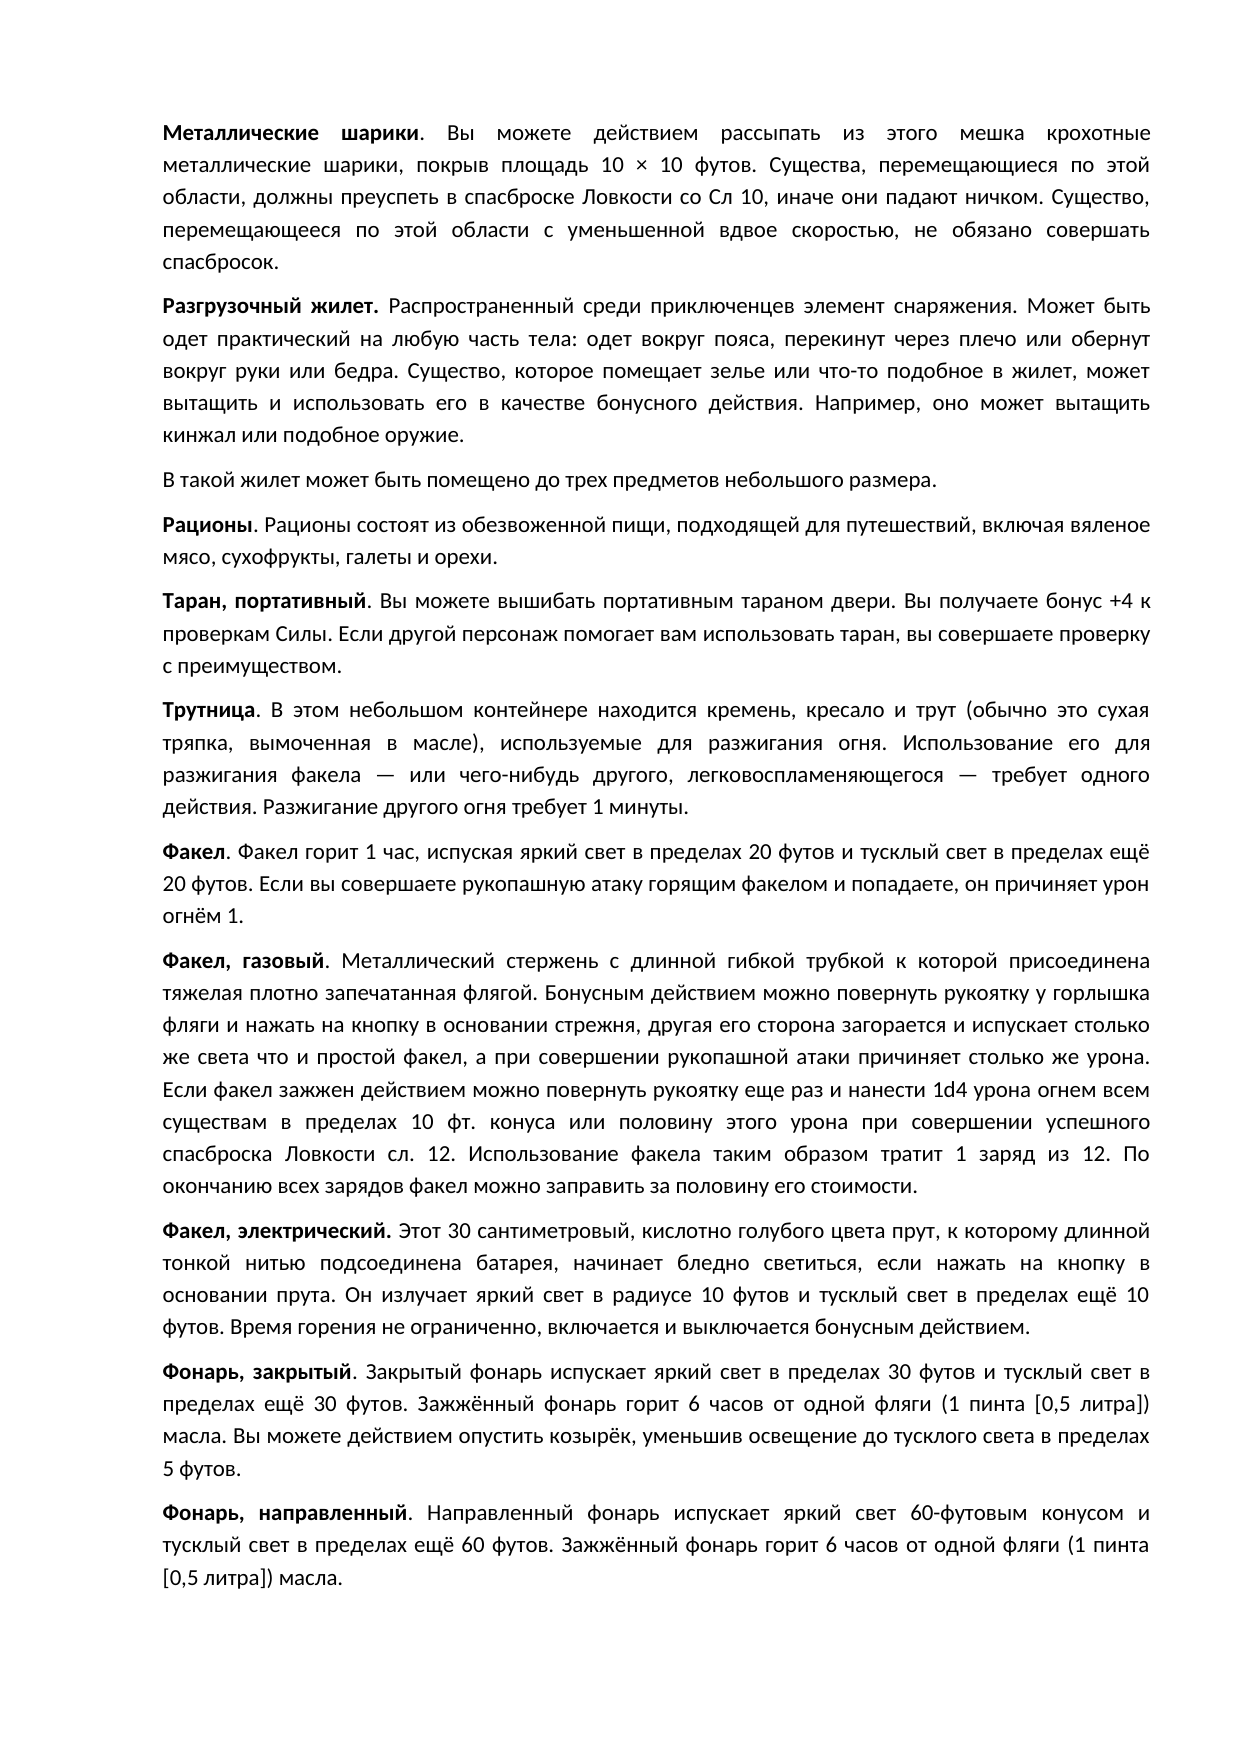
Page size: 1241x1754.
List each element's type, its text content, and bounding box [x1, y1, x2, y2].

text Рационы. Рационы состоят из обезвоженной пищи, подходящей для путешествий, включая вяленое мясо, сухофрукты, галеты и орехи. [162, 510, 1152, 570]
text Металлические шарики. Вы можете действием рассыпать из этого мешка крохотные металлические шарики, покрыв площадь 10 × 10 футов. Существа, перемещающиеся по этой области, должны преуспеть в спасброске Ловкости со Сл 10, иначе они падают ничком. Существо, перемещающееся по этой области с уменьшенной вдвое скоростью, не обязано совершать спасбросок. [162, 118, 1152, 275]
text Фонарь, закрытый. Закрытый фонарь испускает яркий свет в пределах 30 футов и тусклый свет в пределах ещё 30 футов. Зажжённый фонарь горит 6 часов от одной фляги (1 пинта [0,5 литра]) масла. Вы можете действием опустить козырёк, уменьшив освещение до тусклого света в пределах 5 футов. [162, 1357, 1152, 1482]
text Фонарь, направленный. Направленный фонарь испускает яркий свет 60-футовым конусом и тусклый свет в пределах ещё 60 футов. Зажжённый фонарь горит 6 часов от одной фляги (1 пинта [0,5 литра]) масла. [162, 1498, 1152, 1591]
text Факел, электрический. Этот 30 сантиметровый, кислотно голубого цвета прут, к которому длинной тонкой нитью подсоединена батарея, начинает бледно светиться, если нажать на кнопку в основании прута. Он излучает яркий свет в радиусе 10 футов и тусклый свет в пределах ещё 10 футов. Время горения не ограниченно, включается и выключается бонусным действием. [162, 1216, 1152, 1341]
text Факел, газовый. Металлический стержень с длинной гибкой трубкой к которой присоединена тяжелая плотно запечатанная флягой. Бонусным действием можно повернуть рукоятку у горлышка фляги и нажать на кнопку в основании стрежня, другая его сторона загорается и испускает столько же света что и простой факел, а при совершении рукопашной атаки причиняет столько же урона. Если факел зажжен действием можно повернуть рукоятку еще раз и нанести 1d4 урона огнем всем существам в пределах 10 фт. конуса или половину этого урона при совершении успешного спасброска Ловкости сл. 12. Использование факела таким образом тратит 1 заряд из 12. По окончанию всех зарядов факел можно заправить за половину его стоимости. [162, 946, 1152, 1199]
text В такой жилет может быть помещено до трех предметов небольшого размера. [162, 465, 1152, 493]
text Разгрузочный жилет. Распространенный среди приключенцев элемент снаряжения. Может быть одет практический на любую часть тела: одет вокруг пояса, перекинут через плечо или обернут вокруг руки или бедра. Существо, которое помещает зелье или что-то подобное в жилет, может вытащить и использовать его в качестве бонусного действия. Например, оно может вытащить кинжал или подобное оружие. [162, 292, 1152, 448]
text Факел. Факел горит 1 час, испуская яркий свет в пределах 20 футов и тусклый свет в пределах ещё 20 футов. Если вы совершаете рукопашную атаку горящим факелом и попадаете, он причиняет урон огнём 1. [162, 837, 1152, 929]
text Таран, портативный. Вы можете вышибать портативным тараном двери. Вы получаете бонус +4 к проверкам Силы. Если другой персонаж помогает вам использовать таран, вы совершаете проверку с преимуществом. [162, 587, 1152, 679]
text Трутница. В этом небольшом контейнере находится кремень, кресало и трут (обычно это сухая тряпка, вымоченная в масле), используемые для разжигания огня. Использование его для разжигания факела — или чего-нибудь другого, легковоспламеняющегося — требует одного действия. Разжигание другого огня требует 1 минуты. [162, 696, 1152, 820]
